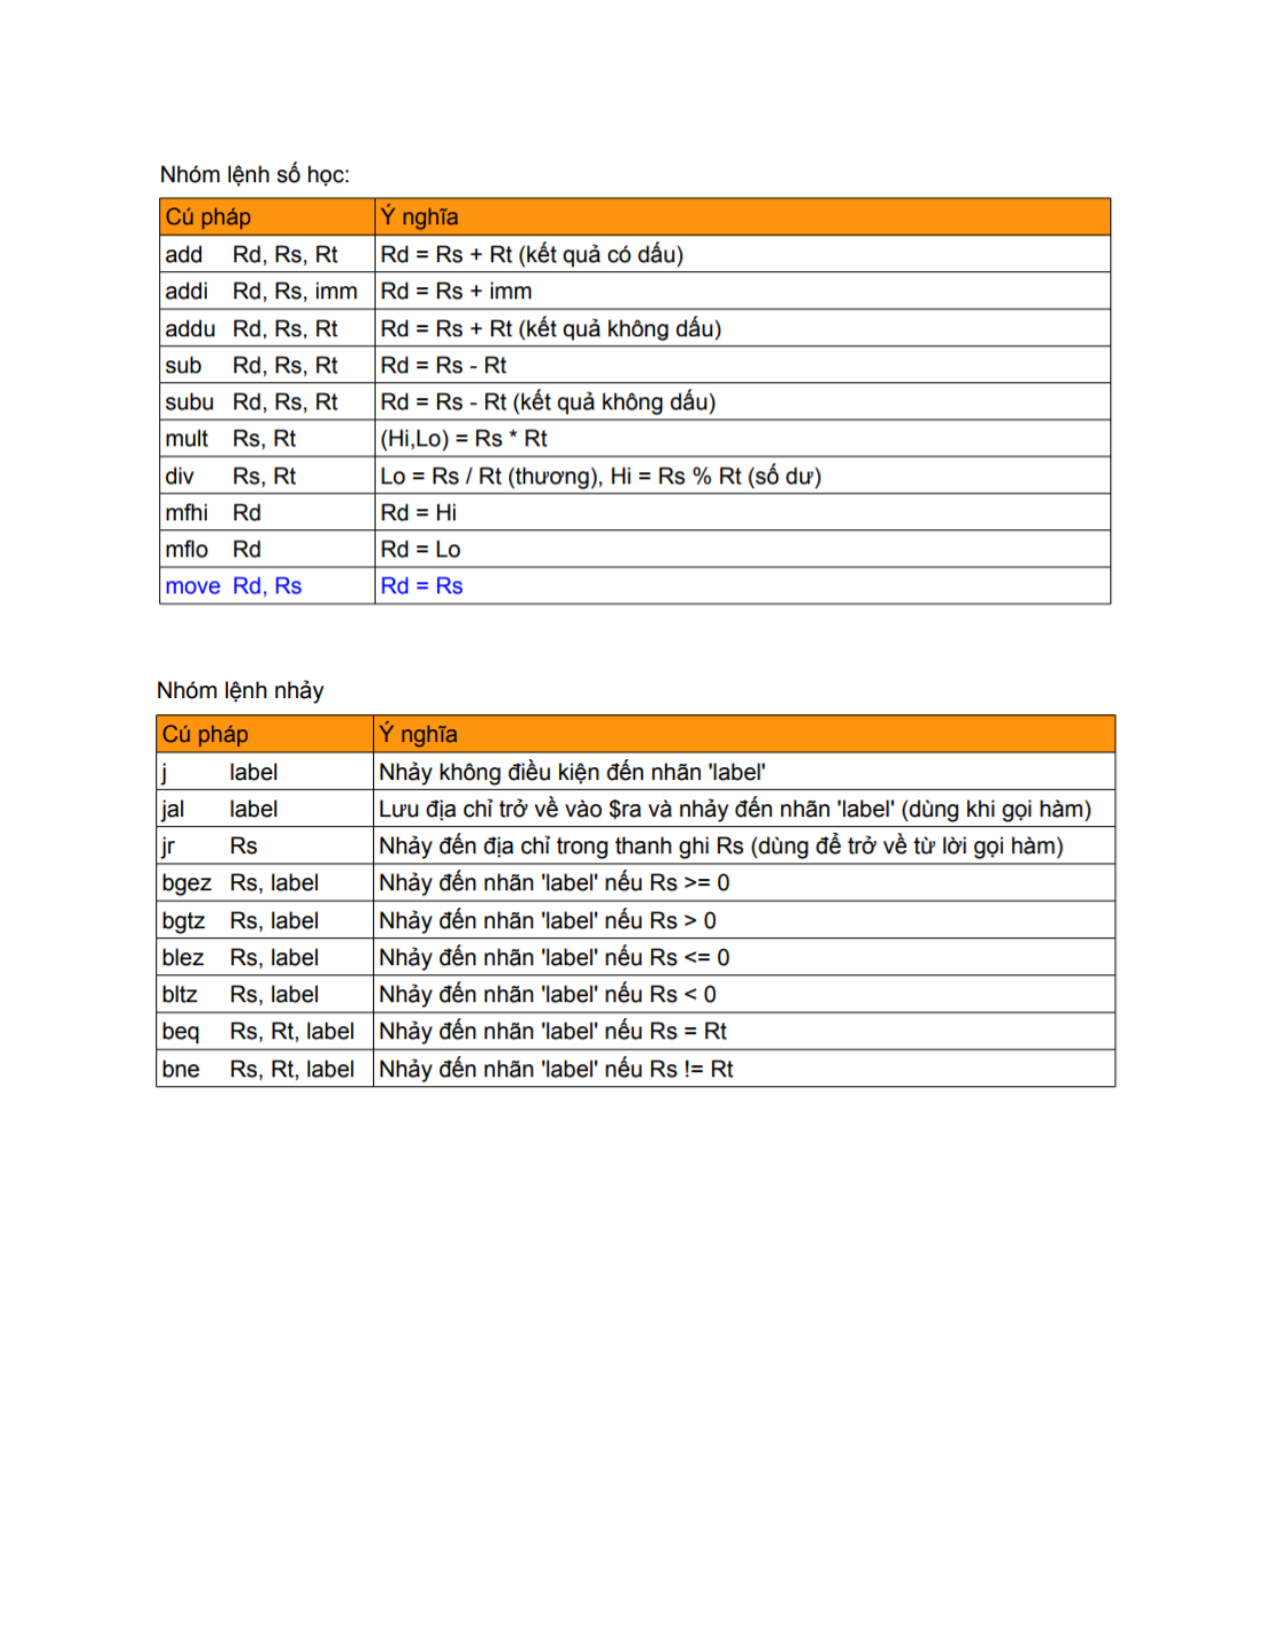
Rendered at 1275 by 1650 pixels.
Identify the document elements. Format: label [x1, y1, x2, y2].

picture [150, 150, 1125, 648]
picture [150, 666, 1125, 1094]
